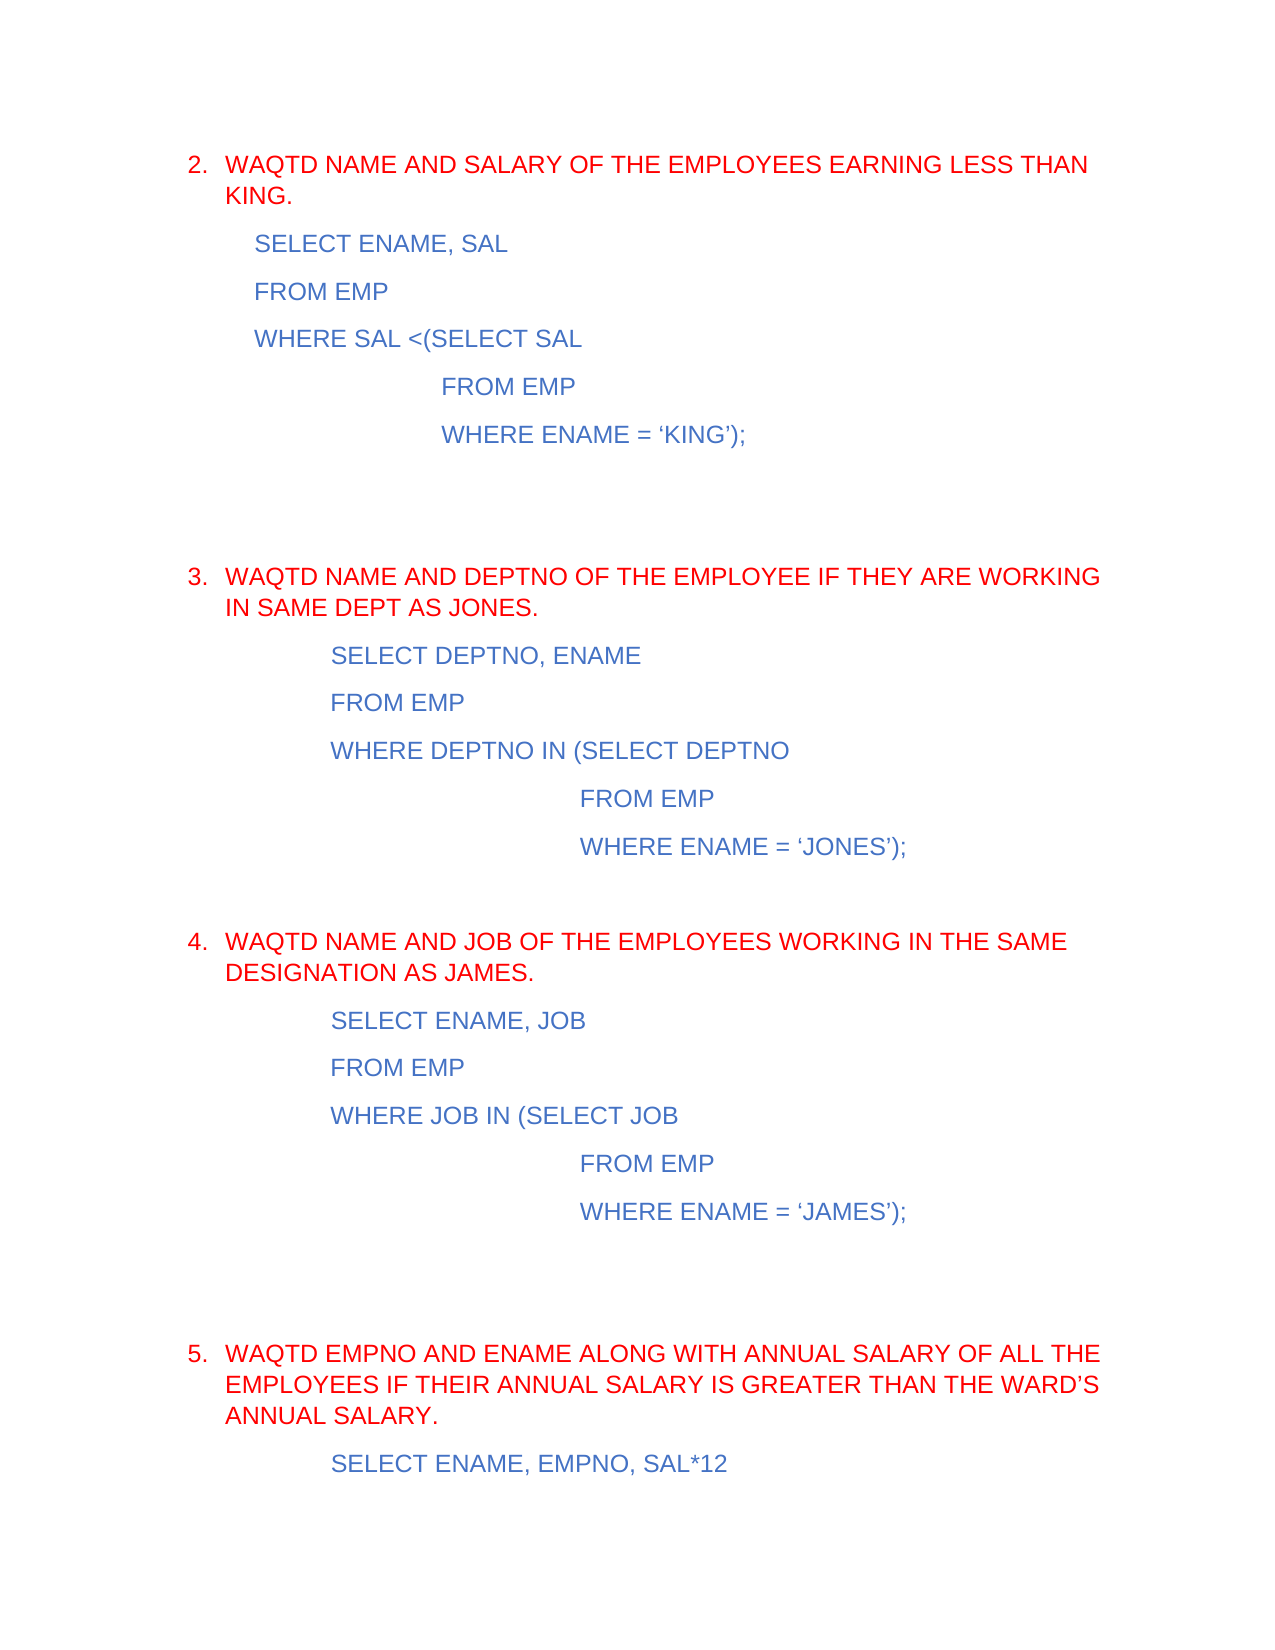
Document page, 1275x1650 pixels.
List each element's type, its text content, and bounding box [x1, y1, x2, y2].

text WHERE ENAME = ‘JONES’); [150, 831, 1125, 860]
text SELECT ENAME, EMPNO, SAL*12 [150, 1448, 1125, 1477]
list WAQTD NAME AND SALARY OF THE EMPLOYEES EARNING LESS THAN KING. [187, 150, 1125, 210]
text FROM EMP [150, 688, 1125, 717]
text SELECT DEPTNO, ENAME [150, 641, 1125, 669]
text WHERE ENAME = ‘KING’); [150, 419, 1125, 448]
text WHERE DEPTNO IN (SELECT DEPTNO [150, 736, 1125, 765]
text FROM EMP [150, 1053, 1125, 1082]
list WAQTD EMPNO AND ENAME ALONG WITH ANNUAL SALARY OF ALL THE EMPLOYEES IF THEIR ANNUAL SALARY IS GREATER THAN THE WARD’S ANNUAL SALARY. [187, 1339, 1125, 1429]
text FROM EMP [150, 276, 1125, 305]
text FROM EMP [150, 372, 1125, 401]
text FROM EMP [150, 1149, 1125, 1177]
text WHERE JOB IN (SELECT JOB [150, 1101, 1125, 1130]
text WHERE SAL <(SELECT SAL [150, 324, 1125, 353]
text WHERE ENAME = ‘JAMES’); [150, 1196, 1125, 1225]
text SELECT ENAME, SAL [150, 229, 1125, 257]
list WAQTD NAME AND DEPTNO OF THE EMPLOYEE IF THEY ARE WORKING IN SAME DEPT AS JONES. [187, 562, 1125, 622]
list WAQTD NAME AND JOB OF THE EMPLOYEES WORKING IN THE SAME DESIGNATION AS JAMES. [187, 927, 1125, 987]
text FROM EMP [150, 784, 1125, 812]
text SELECT ENAME, JOB [150, 1006, 1125, 1034]
